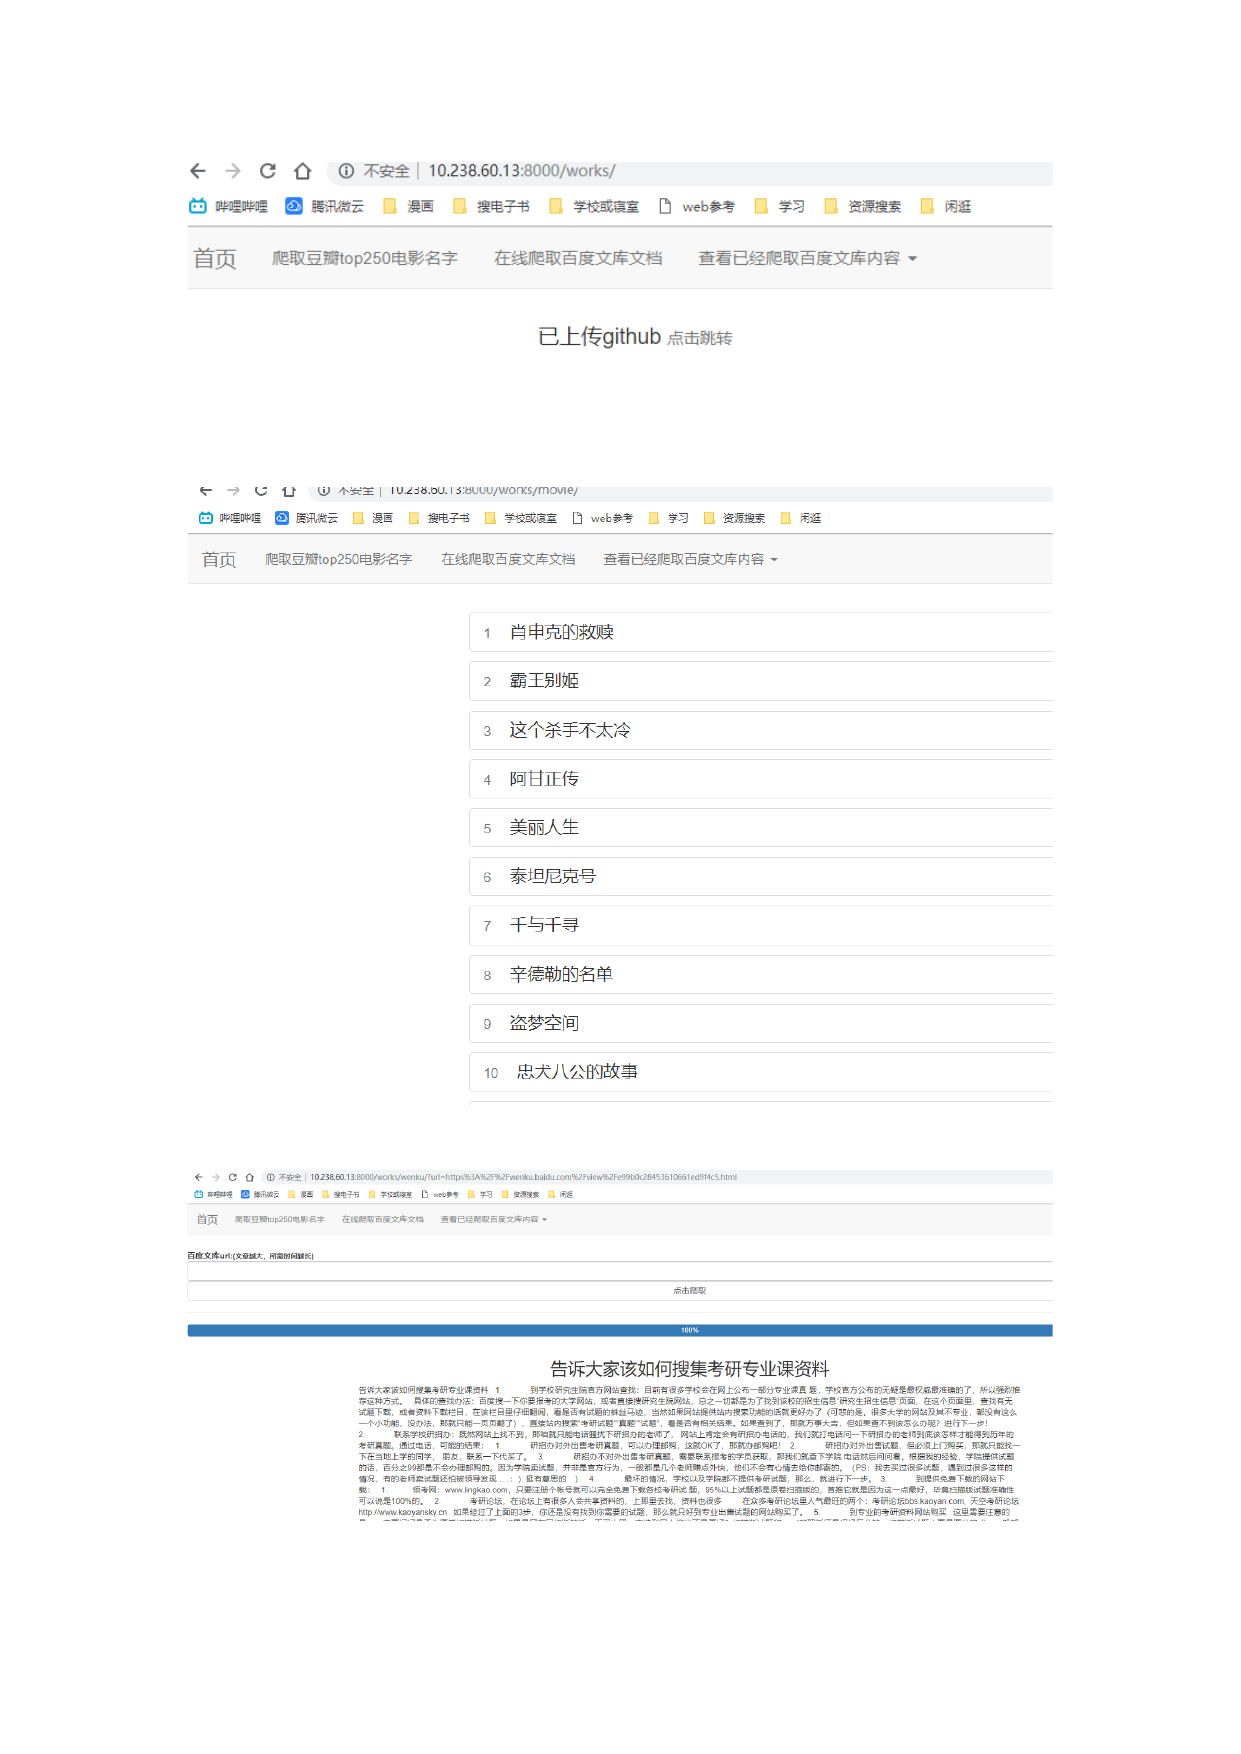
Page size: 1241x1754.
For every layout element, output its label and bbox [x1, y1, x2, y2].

picture [187, 487, 1053, 1105]
picture [187, 162, 1053, 447]
picture [187, 1169, 1053, 1521]
